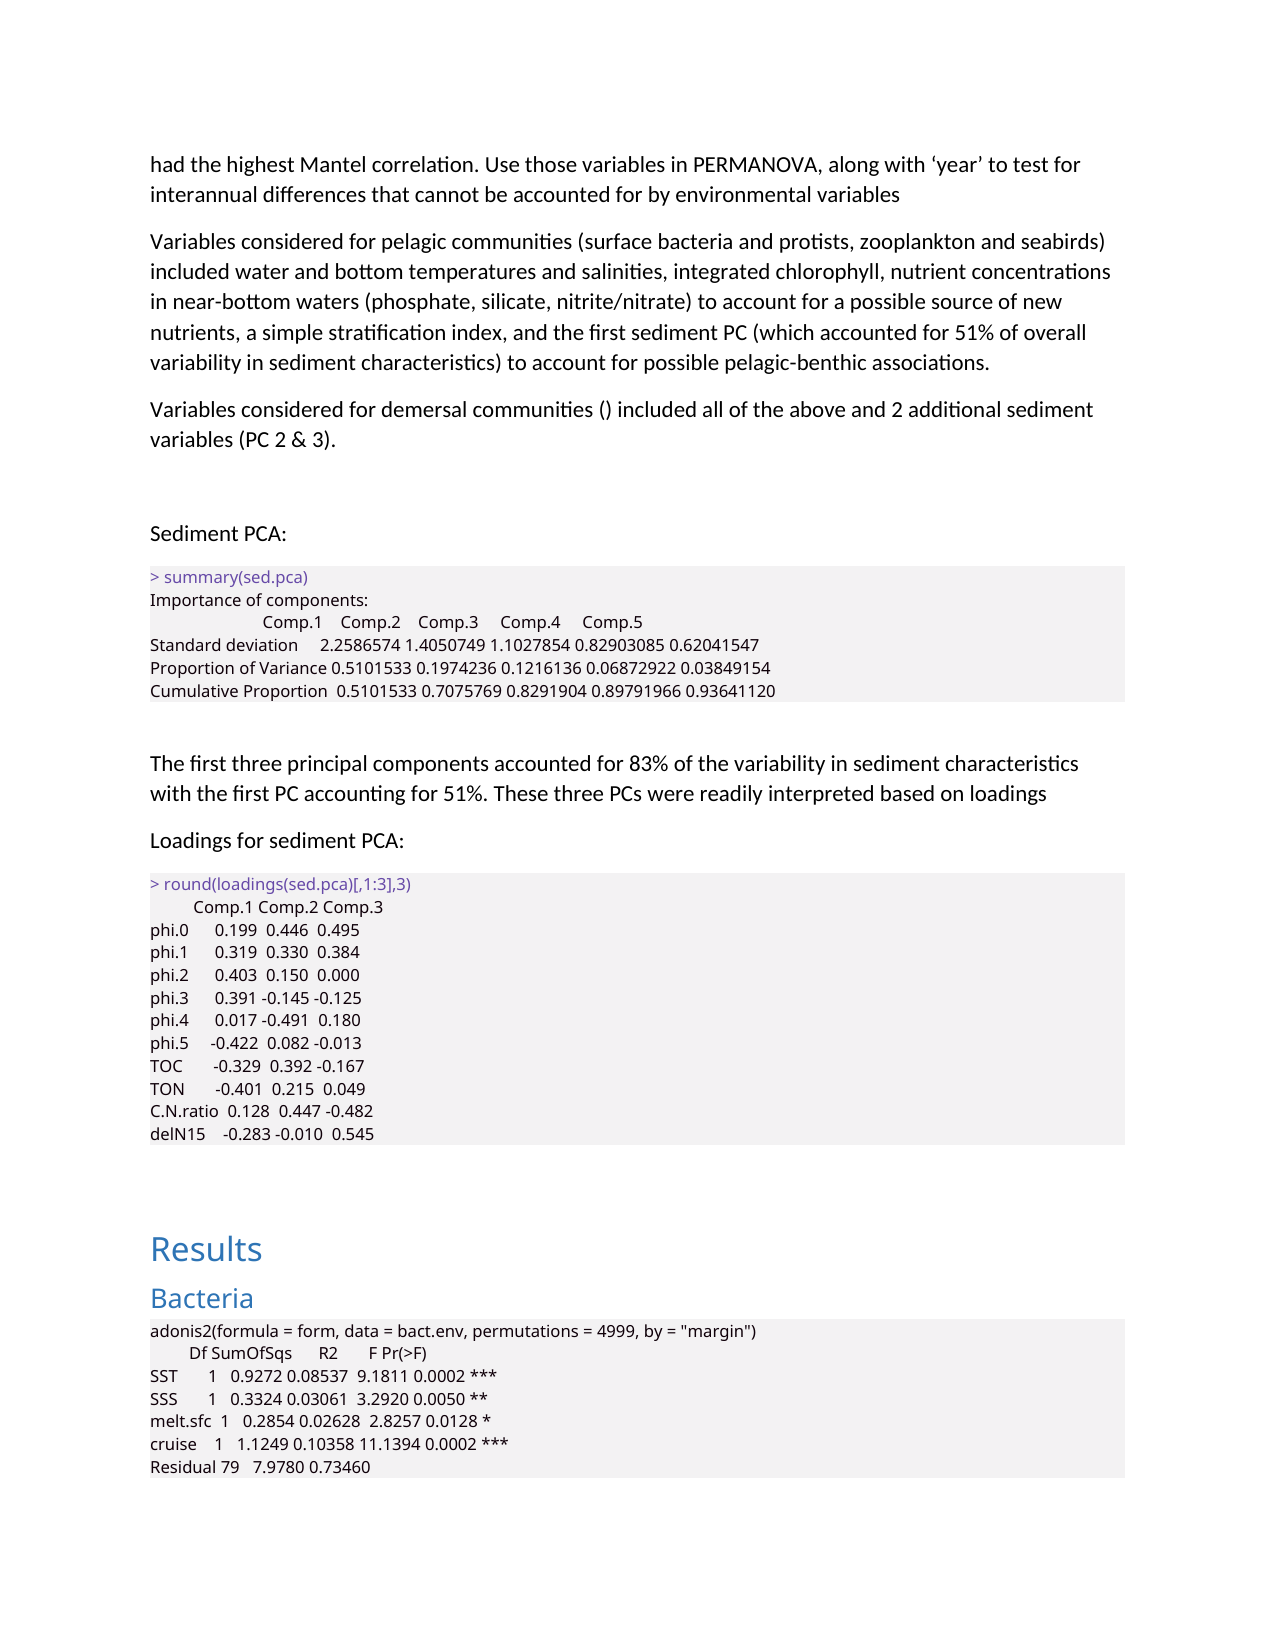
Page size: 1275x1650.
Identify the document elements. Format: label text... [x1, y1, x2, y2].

text Variables considered for pelagic communities (surface bacteria and protists, zooplankton and seabirds) included water and bottom temperatures and salinities, integrated chlorophyll, nutrient concentrations in near-bottom waters (phosphate, silicate, nitrite/nitrate) to account for a possible source of new nutrients, a simple stratification index, and the first sediment PC (which accounted for 51% of overall variability in sediment characteristics) to account for possible pelagic-benthic associations. [150, 227, 1125, 376]
text adonis2(formula = form, data = bact.env, permutations = 4999, by = "margin") [150, 1319, 1125, 1342]
text melt.sfc 1 0.2854 0.02628 2.8257 0.0128 * [150, 1410, 1125, 1433]
text SST 1 0.9272 0.08537 9.1811 0.0002 *** [150, 1364, 1125, 1387]
text Comp.1 Comp.2 Comp.3 Comp.4 Comp.5 [150, 611, 1125, 634]
text Variables considered for demersal communities () included all of the above and 2 additional sediment variables (PC 2 & 3). [150, 395, 1125, 453]
text TOC -0.329 0.392 -0.167 [150, 1054, 1125, 1077]
text Cumulative Proportion 0.5101533 0.7075769 0.8291904 0.89791966 0.93641120 [150, 679, 1125, 702]
text Standard deviation 2.2586574 1.4050749 1.1027854 0.82903085 0.62041547 [150, 634, 1125, 656]
text SSS 1 0.3324 0.03061 3.2920 0.0050 ** [150, 1387, 1125, 1410]
text Comp.1 Comp.2 Comp.3 [150, 895, 1125, 918]
text TON -0.401 0.215 0.049 [150, 1077, 1125, 1100]
text cruise 1 1.1249 0.10358 11.1394 0.0002 *** [150, 1433, 1125, 1455]
text delN15 -0.283 -0.010 0.545 [150, 1122, 1125, 1145]
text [150, 150, 1125, 208]
text Proportion of Variance 0.5101533 0.1974236 0.1216136 0.06872922 0.03849154 [150, 656, 1125, 679]
text > round(loadings(sed.pca)[,1:3],3) [150, 873, 1125, 895]
text Residual 79 7.9780 0.73460 [150, 1455, 1125, 1478]
text Df SumOfSqs R2 F Pr(>F) [150, 1342, 1125, 1364]
text phi.5 -0.422 0.082 -0.013 [150, 1032, 1125, 1054]
text The first three principal components accounted for 83% of the variability in sediment characteristics with the first PC accounting for 51%. These three PCs were readily interpreted based on loadings [150, 749, 1125, 807]
text C.N.ratio 0.128 0.447 -0.482 [150, 1100, 1125, 1122]
text phi.3 0.391 -0.145 -0.125 [150, 986, 1125, 1009]
text phi.0 0.199 0.446 0.495 [150, 918, 1125, 941]
text phi.4 0.017 -0.491 0.180 [150, 1009, 1125, 1032]
text phi.2 0.403 0.150 0.000 [150, 963, 1125, 986]
text Importance of components: [150, 588, 1125, 611]
text Sediment PCA: [150, 519, 1125, 547]
text phi.1 0.319 0.330 0.384 [150, 941, 1125, 963]
text Loadings for sediment PCA: [150, 826, 1125, 854]
subtitle Results [150, 1226, 1125, 1272]
subtitle Bacteria [150, 1279, 1125, 1316]
text > summary(sed.pca) [150, 566, 1125, 588]
